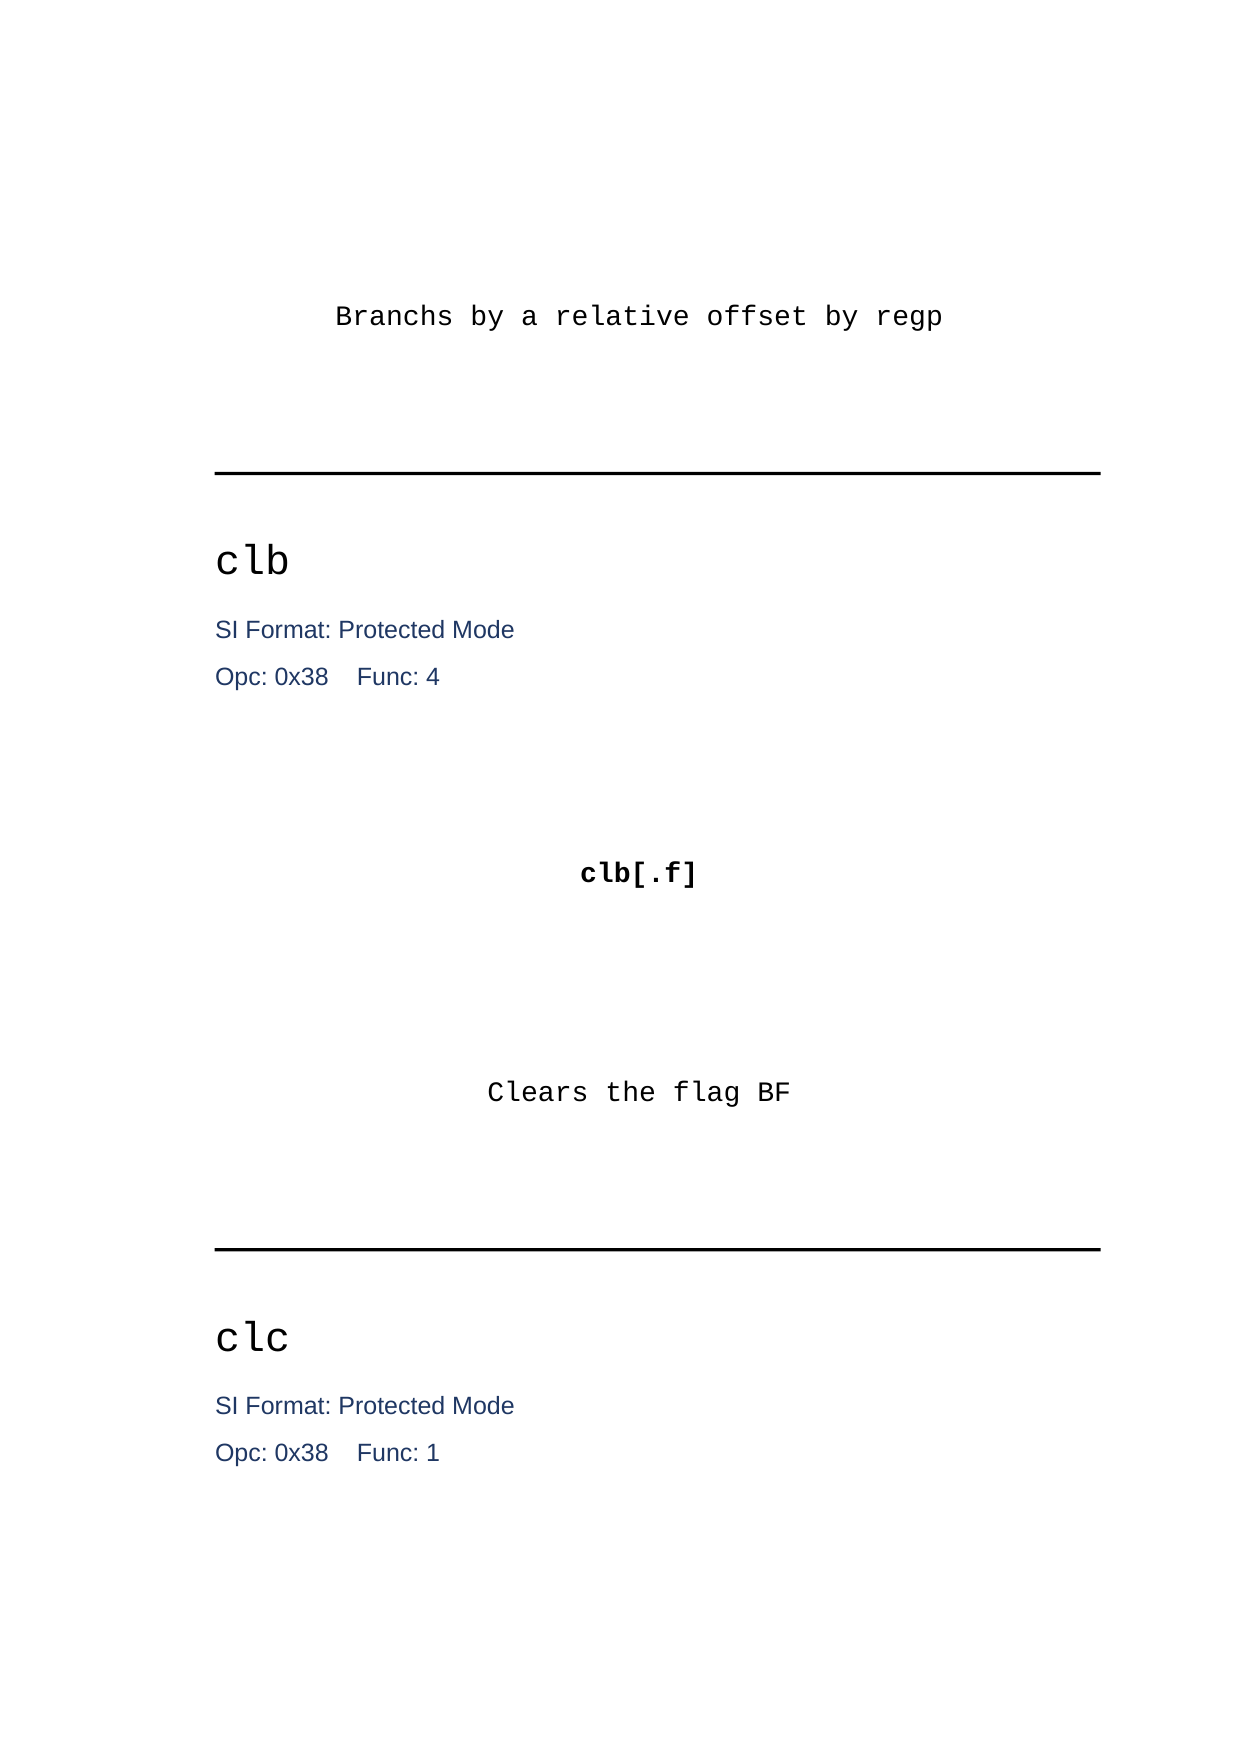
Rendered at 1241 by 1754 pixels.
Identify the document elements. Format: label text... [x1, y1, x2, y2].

subtitle SI Format: Protected Mode [177, 1391, 1063, 1420]
text Clears the flag BF [177, 1078, 1063, 1109]
text Branchs by a relative offset by regp [177, 301, 1063, 333]
subtitle Opc: 0x38 Func: 1 [177, 1438, 1063, 1467]
text clb[.f] [177, 859, 1063, 891]
subtitle Opc: 0x38 Func: 4 [177, 662, 1063, 691]
subtitle SI Format: Protected Mode [177, 615, 1063, 644]
subtitle clb [177, 540, 1063, 587]
subtitle clc [177, 1316, 1063, 1363]
